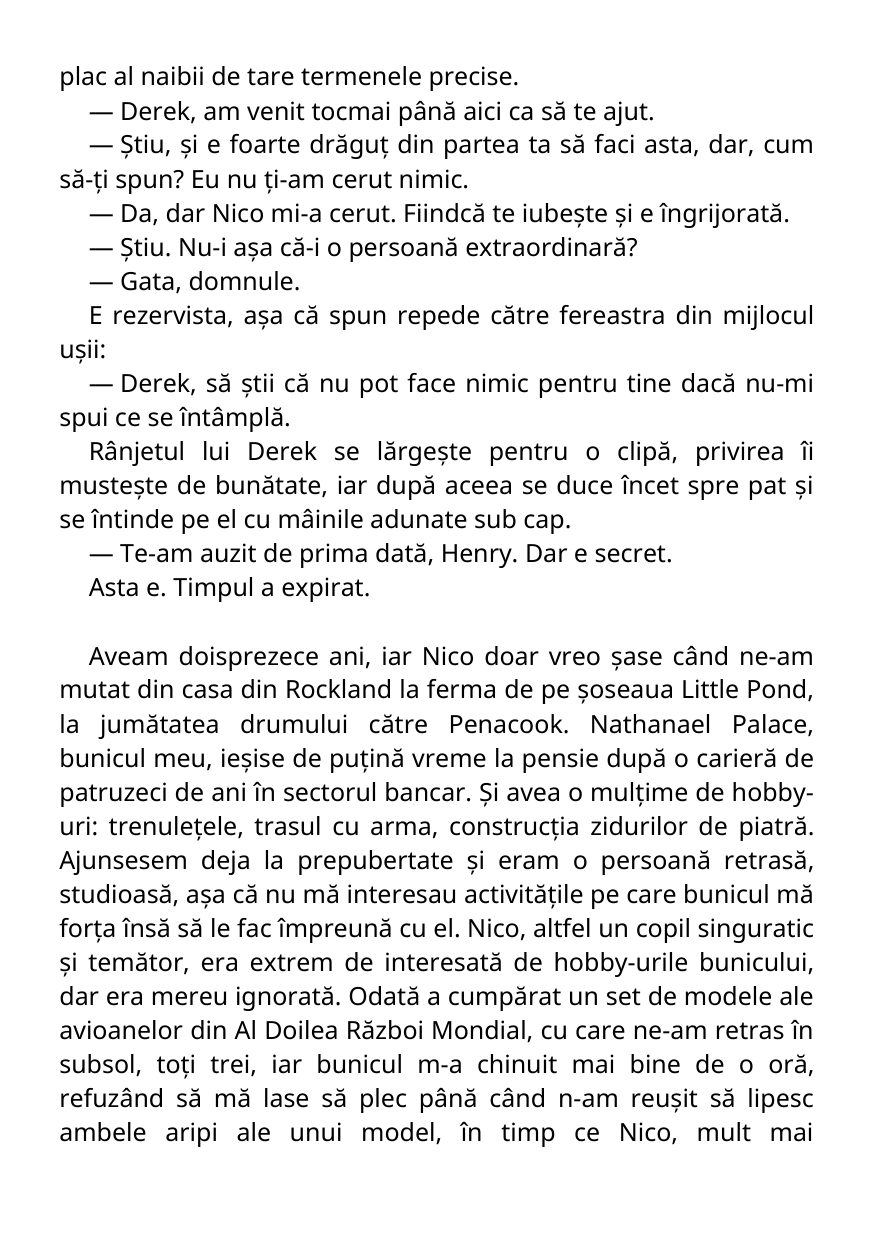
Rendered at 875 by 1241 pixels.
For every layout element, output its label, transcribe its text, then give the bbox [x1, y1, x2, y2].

text Rânjetul lui Derek se lărgeşte pentru o clipă, privirea îi musteşte de bunătate, iar după aceea se duce încet spre pat şi se întinde pe el cu mâinile adunate sub cap. [59, 434, 815, 536]
text Asta e. Timpul a expirat. [59, 570, 815, 604]
text E rezervista, aşa că spun repede către fereastra din mijlocul uşii: [59, 297, 815, 366]
text — Gata, domnule. [59, 263, 815, 297]
text — Derek, am venit tocmai până aici ca să te ajut. [59, 93, 815, 127]
text — Derek, să ştii că nu pot face nimic pentru tine dacă nu-mi spui ce se întâmplă. [59, 366, 815, 434]
text — Da, dar Nico mi-a cerut. Fiindcă te iubeşte şi e îngrijorată. [59, 195, 815, 229]
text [59, 59, 815, 93]
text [59, 638, 815, 1149]
text — Te-am auzit de prima dată, Henry. Dar e secret. [59, 536, 815, 570]
text — Ştiu. Nu-i aşa că-i o persoană extraordinară? [59, 229, 815, 263]
text — Ştiu, şi e foarte drăguţ din partea ta să faci asta, dar, cum să-ţi spun? Eu nu ţi-am cerut nimic. [59, 127, 815, 195]
